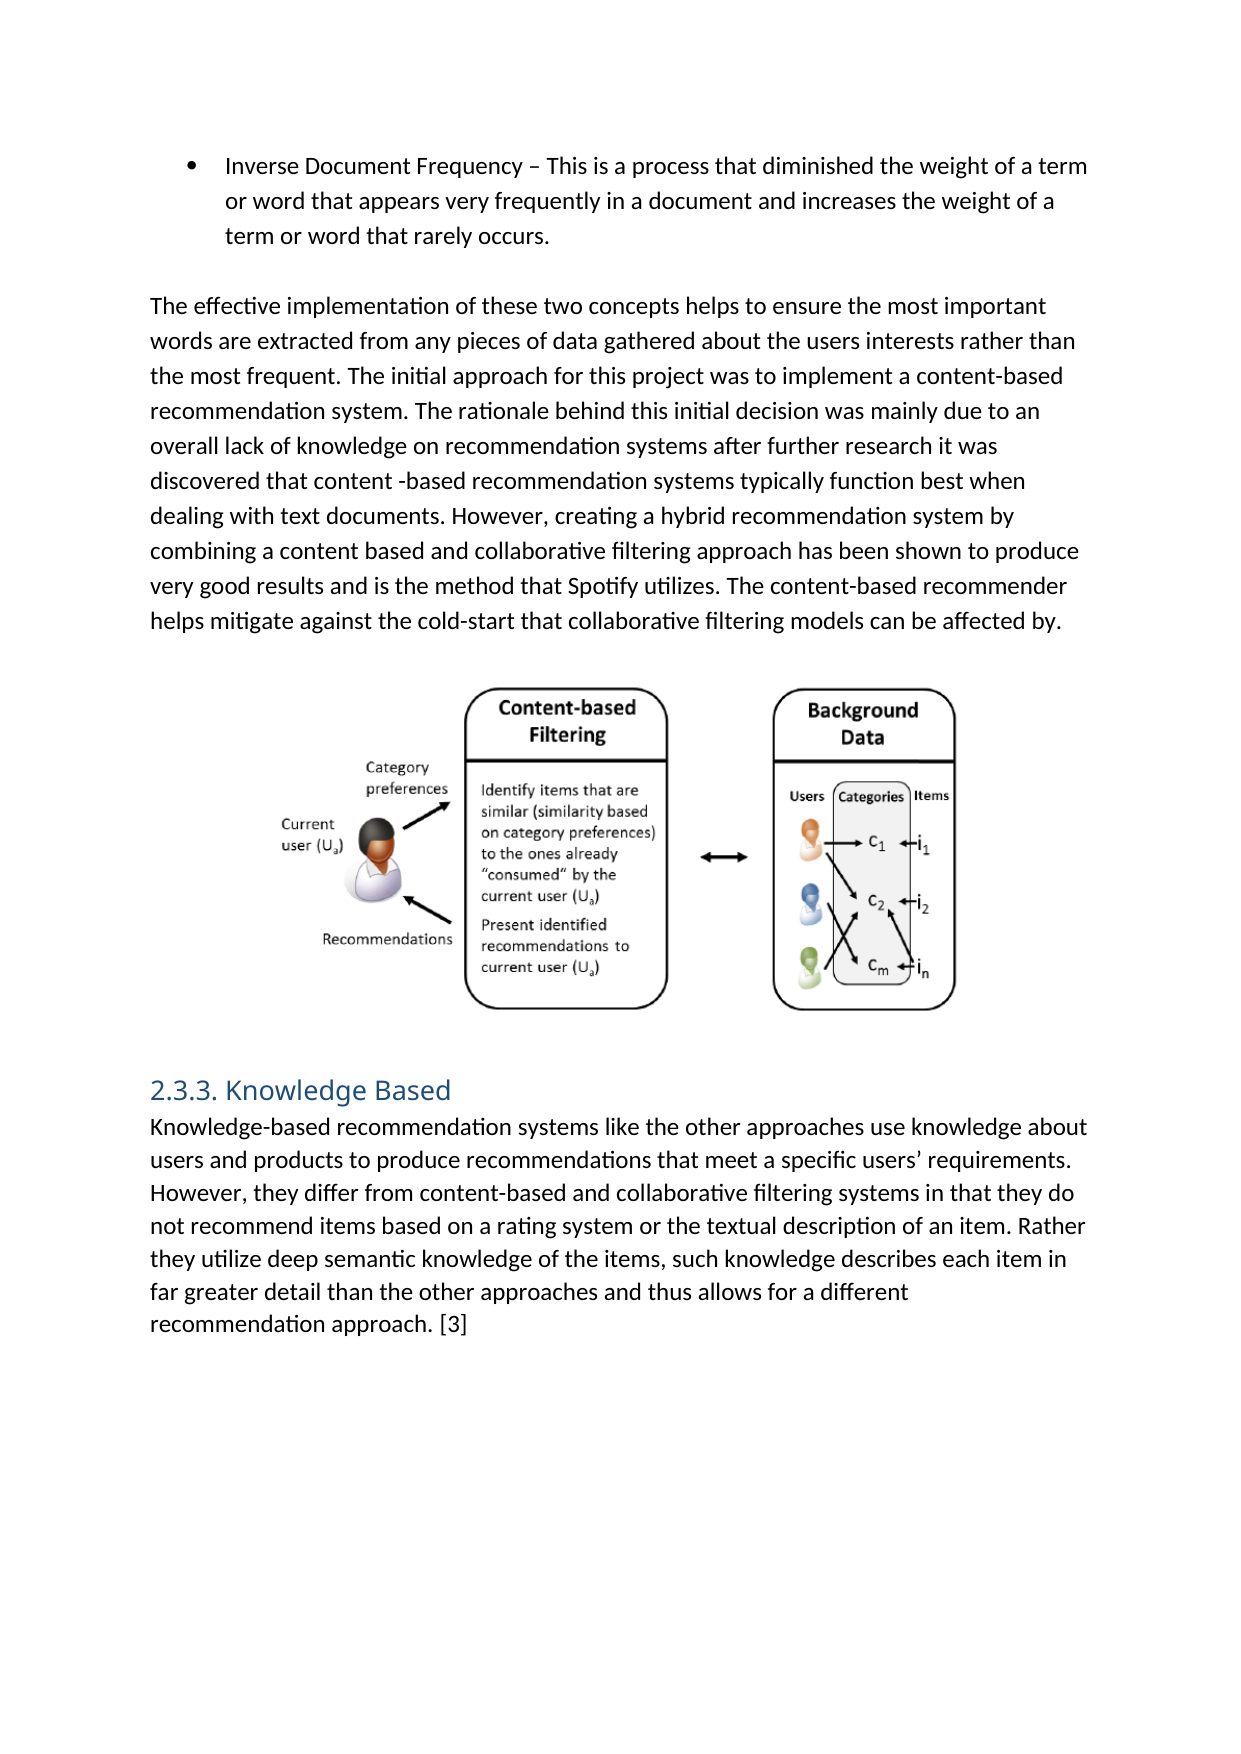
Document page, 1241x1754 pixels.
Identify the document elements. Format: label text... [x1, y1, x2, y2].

subtitle Knowledge Based [150, 1071, 1090, 1108]
picture [271, 675, 969, 1021]
text The effective implementation of these two concepts helps to ensure the most important words are extracted from any pieces of data gathered about the users interests rather than the most frequent. The initial approach for this project was to implement a content-based recommendation system. The rationale behind this initial decision was mainly due to an overall lack of knowledge on recommendation systems after further research it was discovered that content -based recommendation systems typically function best when dealing with text documents. However, creating a hybrid recommendation system by combining a content based and collaborative filtering approach has been shown to produce very good results and is the method that Spotify utilizes. The content-based recommender helps mitigate against the cold-start that collaborative filtering models can be affected by. [150, 290, 1090, 636]
text Knowledge-based recommendation systems like the other approaches use knowledge about users and products to produce recommendations that meet a specific users’ requirements. However, they differ from content-based and collaborative filtering systems in that they do not recommend items based on a rating system or the textual description of an item. Rather they utilize deep semantic knowledge of the items, such knowledge describes each item in far greater detail than the other approaches and thus allows for a different recommendation approach. [3] [150, 1111, 1090, 1339]
list Inverse Document Frequency – This is a process that diminished the weight of a term or word that appears very frequently in a document and increases the weight of a term or word that rarely occurs. [187, 150, 1090, 251]
